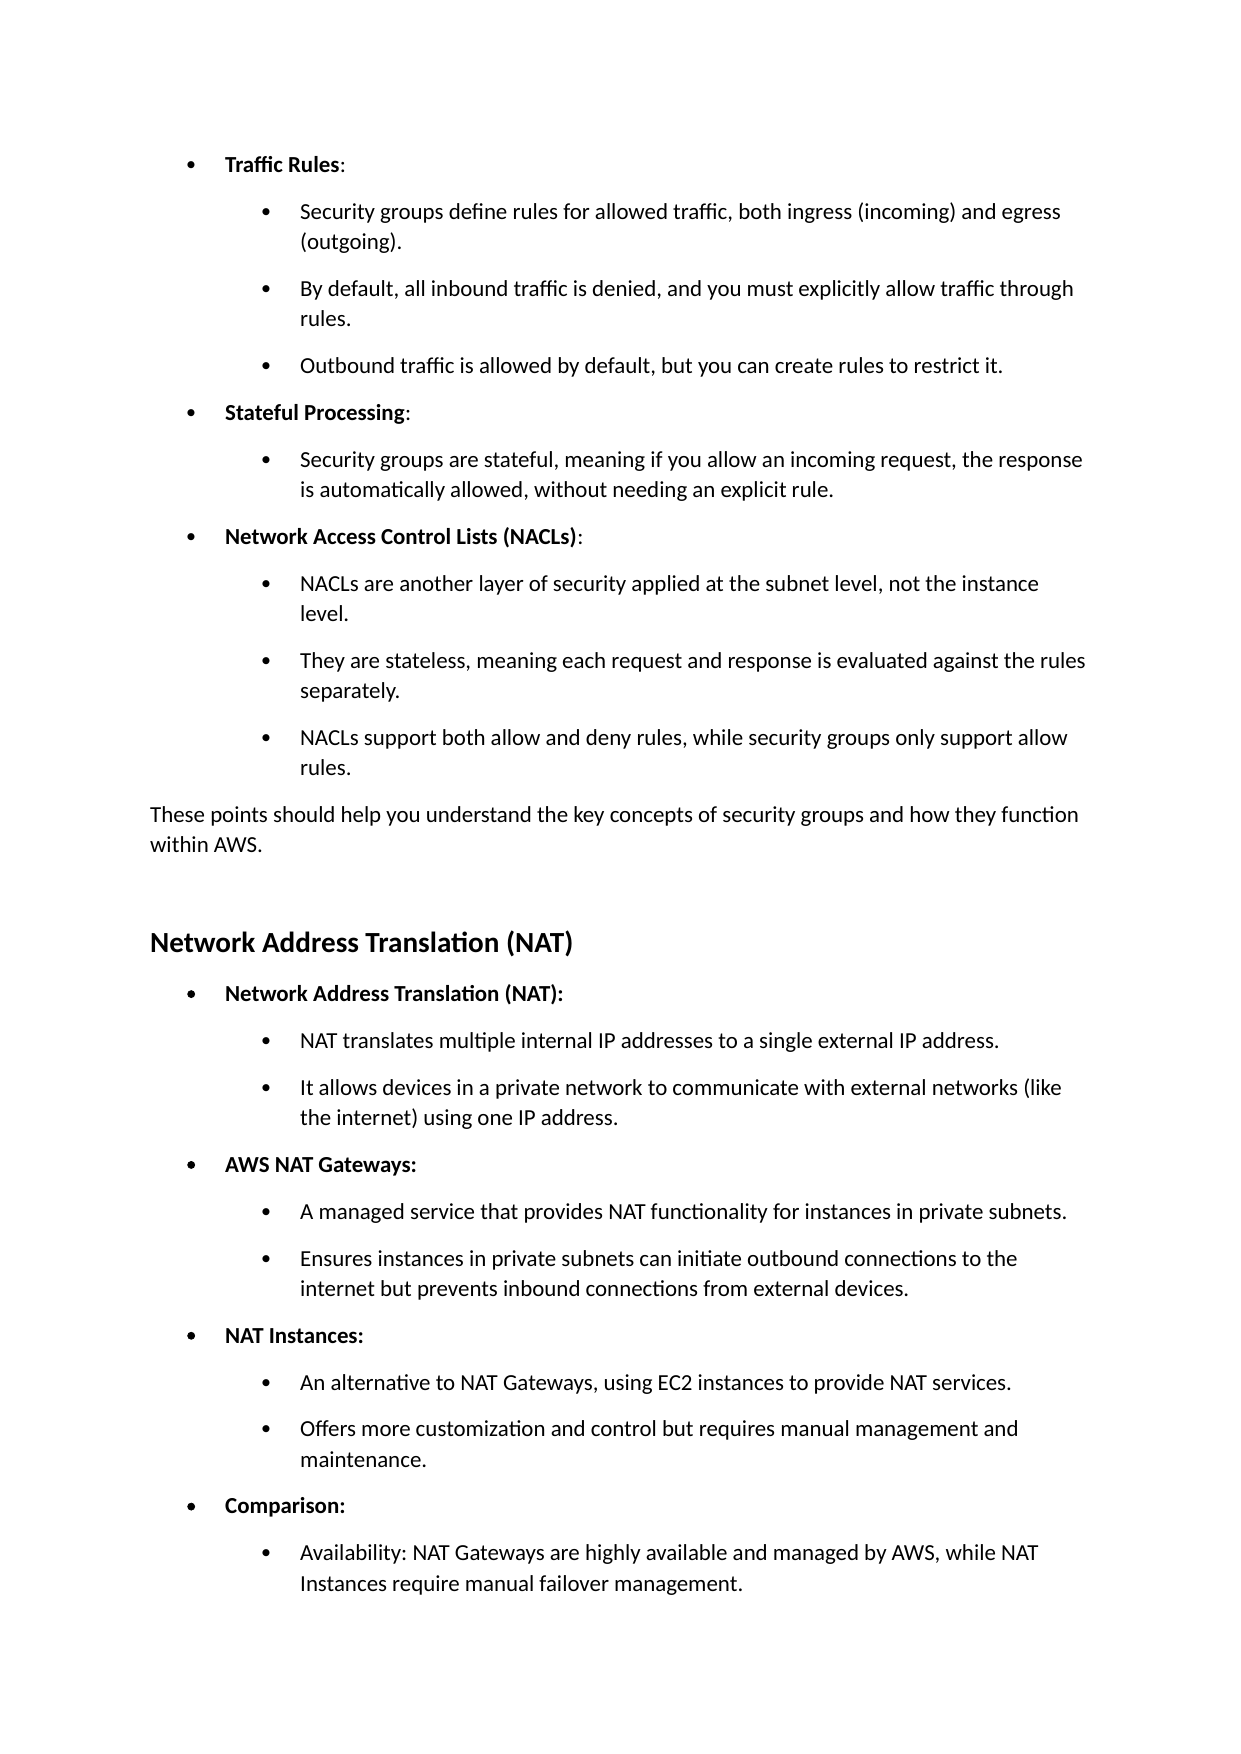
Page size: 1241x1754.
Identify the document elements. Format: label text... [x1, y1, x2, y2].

list NAT translates multiple internal IP addresses to a single external IP address. [262, 1026, 1090, 1054]
list Network Access Control Lists (NACLs): [187, 522, 1090, 550]
list Network Address Translation (NAT): [187, 979, 1090, 1007]
list Offers more customization and control but requires manual management and maintenance. [262, 1414, 1090, 1473]
list AWS NAT Gateways: [187, 1150, 1090, 1178]
list It allows devices in a private network to communicate with external networks (like the internet) using one IP address. [262, 1073, 1090, 1131]
list Availability: NAT Gateways are highly available and managed by AWS, while NAT Instances require manual failover management. [262, 1538, 1090, 1597]
list NACLs are another layer of security applied at the subnet level, not the instance level. [262, 569, 1090, 627]
list A managed service that provides NAT functionality for instances in private subnets. [262, 1197, 1090, 1225]
list Security groups are stateful, meaning if you allow an incoming request, the response is automatically allowed, without needing an explicit rule. [262, 445, 1090, 503]
list Traffic Rules: [187, 150, 1090, 178]
list NACLs support both allow and deny rules, while security groups only support allow rules. [262, 723, 1090, 781]
list Security groups define rules for allowed traffic, both ingress (incoming) and egress (outgoing). [262, 197, 1090, 255]
list Comparison: [187, 1492, 1090, 1519]
list Ensures instances in private subnets can initiate outbound connections to the internet but prevents inbound connections from external devices. [262, 1244, 1090, 1302]
list An alternative to NAT Gateways, using EC2 instances to provide NAT services. [262, 1368, 1090, 1396]
text Network Address Translation (NAT) [150, 924, 1090, 959]
list NAT Instances: [187, 1321, 1090, 1349]
list Outbound traffic is allowed by default, but you can create rules to restrict it. [262, 351, 1090, 379]
list They are stateless, meaning each request and response is evaluated against the rules separately. [262, 646, 1090, 704]
text These points should help you understand the key concepts of security groups and how they function within AWS. [150, 800, 1090, 858]
list Stateful Processing: [187, 398, 1090, 426]
list By default, all inbound traffic is denied, and you must explicitly allow traffic through rules. [262, 274, 1090, 332]
